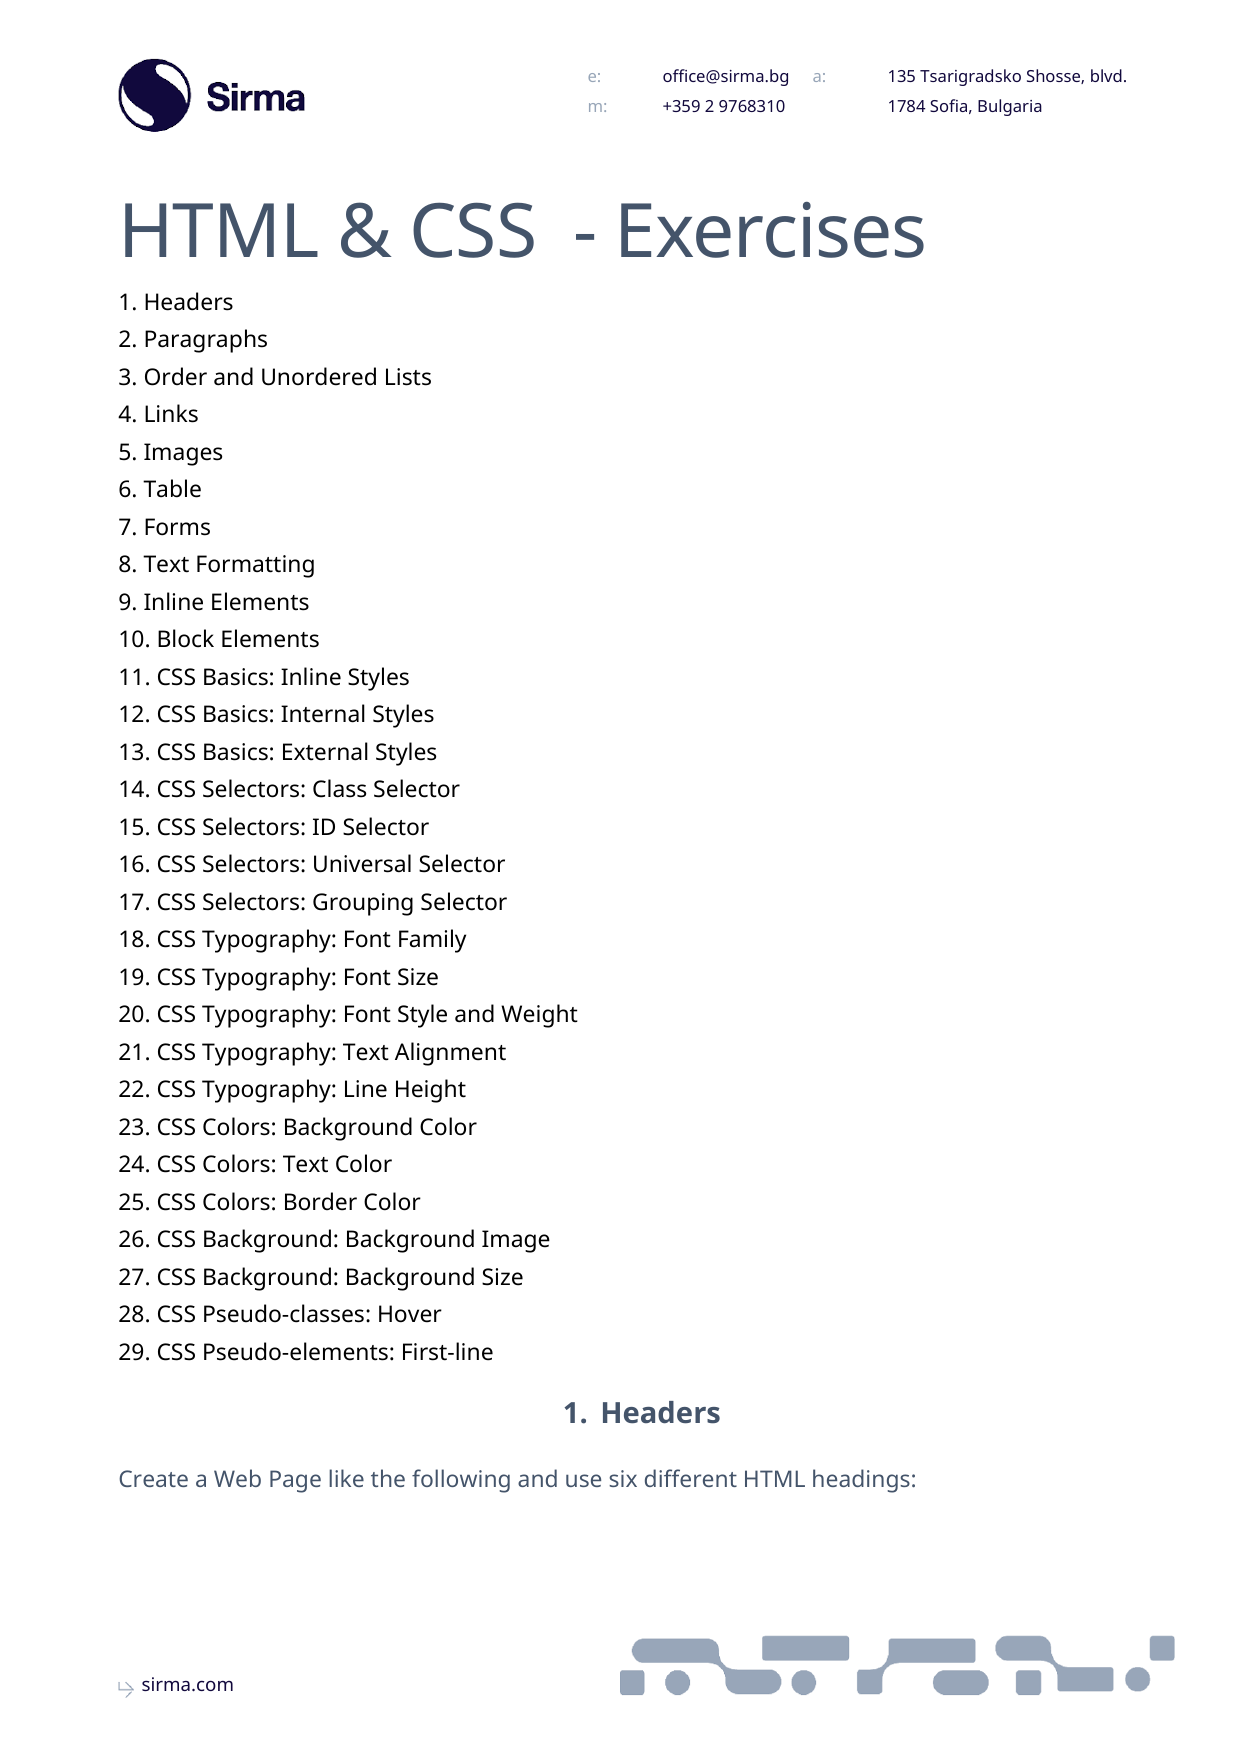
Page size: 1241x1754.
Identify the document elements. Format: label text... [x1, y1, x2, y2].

subtitle Headers [118, 1392, 1165, 1432]
title HTML & CSS - Exercises [118, 177, 1165, 279]
picture [0, 1, 1238, 1754]
text Create a Web Page like the following and use six different HTML headings: [118, 1463, 1165, 1494]
